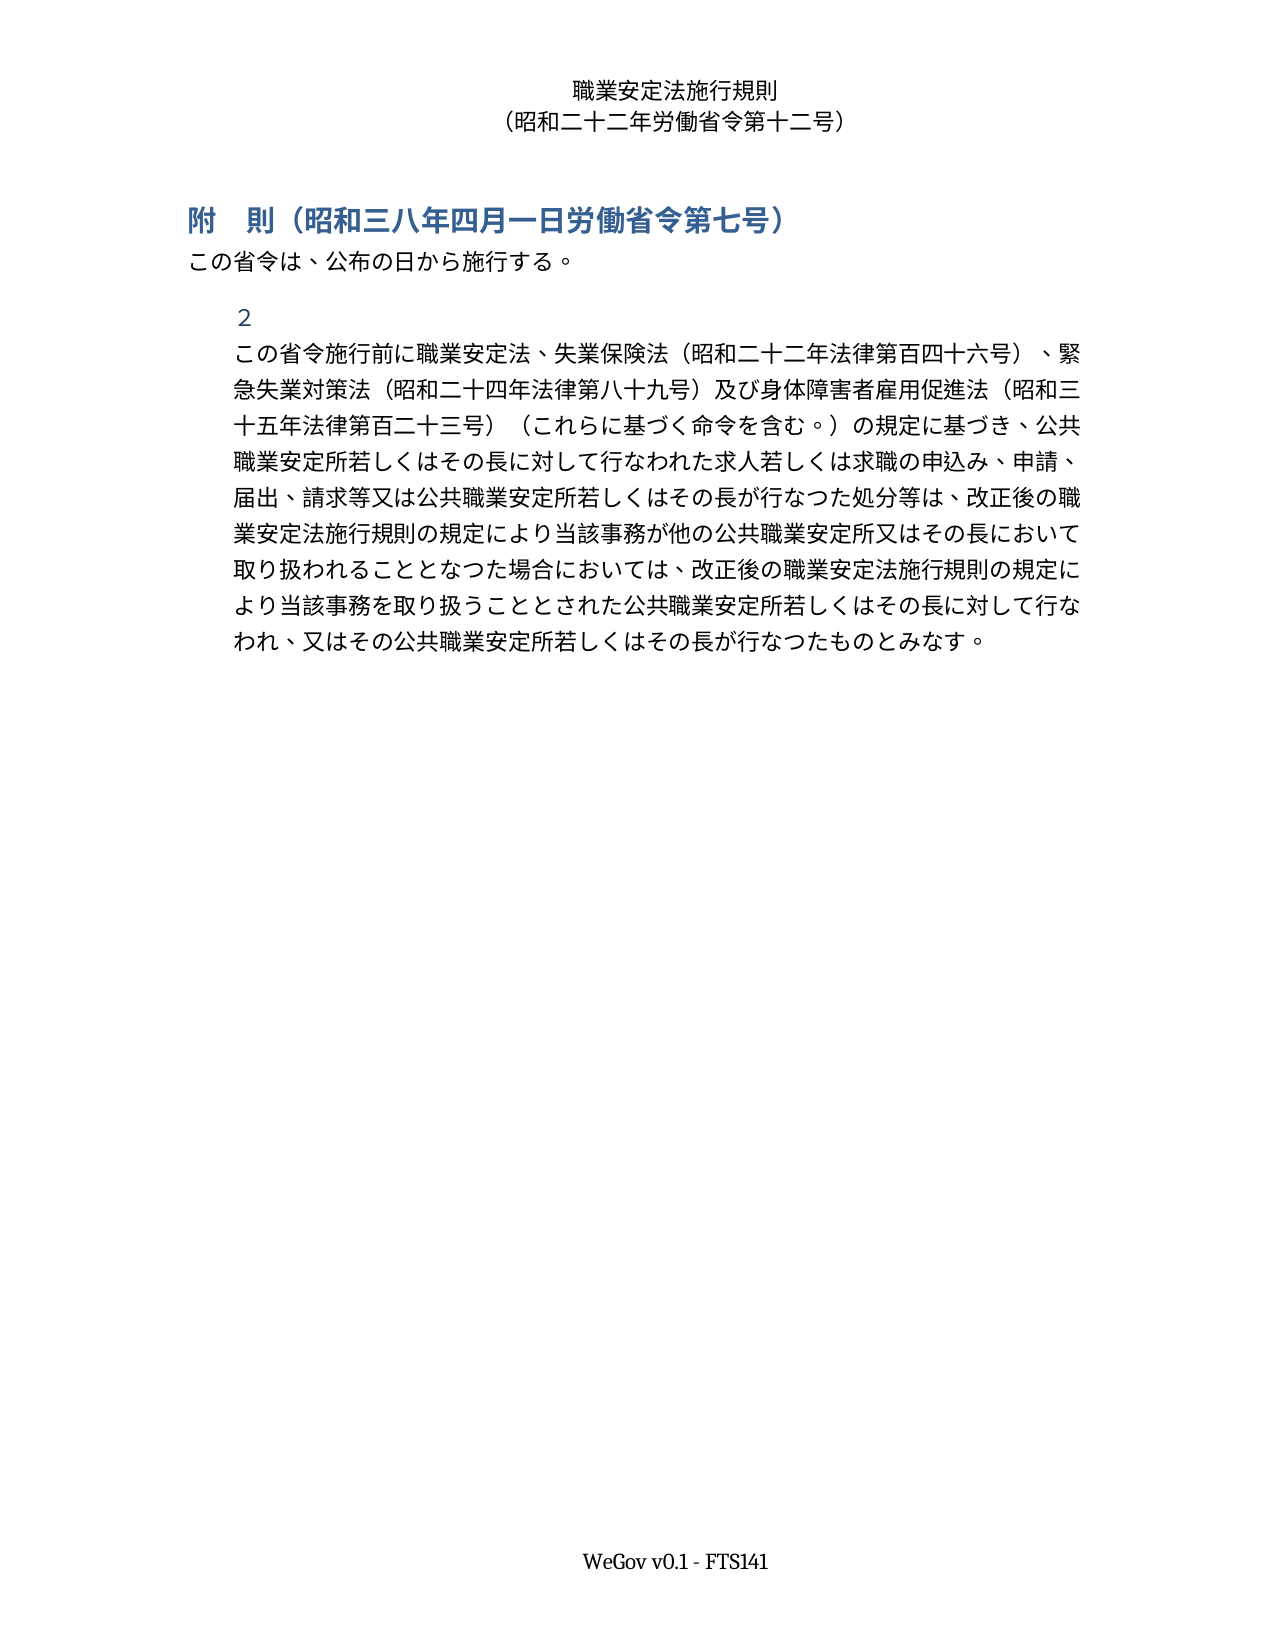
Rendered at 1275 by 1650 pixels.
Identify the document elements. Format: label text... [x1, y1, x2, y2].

subtitle 附 則（昭和三八年四月一日労働省令第七号） [187, 200, 1087, 240]
subtitle ２ [233, 302, 1087, 334]
text この省令は、公布の日から施行する。 [187, 246, 1087, 277]
text この省令施行前に職業安定法、失業保険法（昭和二十二年法律第百四十六号）、緊急失業対策法（昭和二十四年法律第八十九号）及び身体障害者雇用促進法（昭和三十五年法律第百二十三号）（これらに基づく命令を含む。）の規定に基づき、公共職業安定所若しくはその長に対して行なわれた求人若しくは求職の申込み、申請、届出、請求等又は公共職業安定所若しくはその長が行なつた処分等は、改正後の職業安定法施行規則の規定により当該事務が他の公共職業安定所又はその長において取り扱われることとなつた場合においては、改正後の職業安定法施行規則の規定により当該事務を取り扱うこととされた公共職業安定所若しくはその長に対して行なわれ、又はその公共職業安定所若しくはその長が行なつたものとみなす。 [233, 338, 1087, 657]
